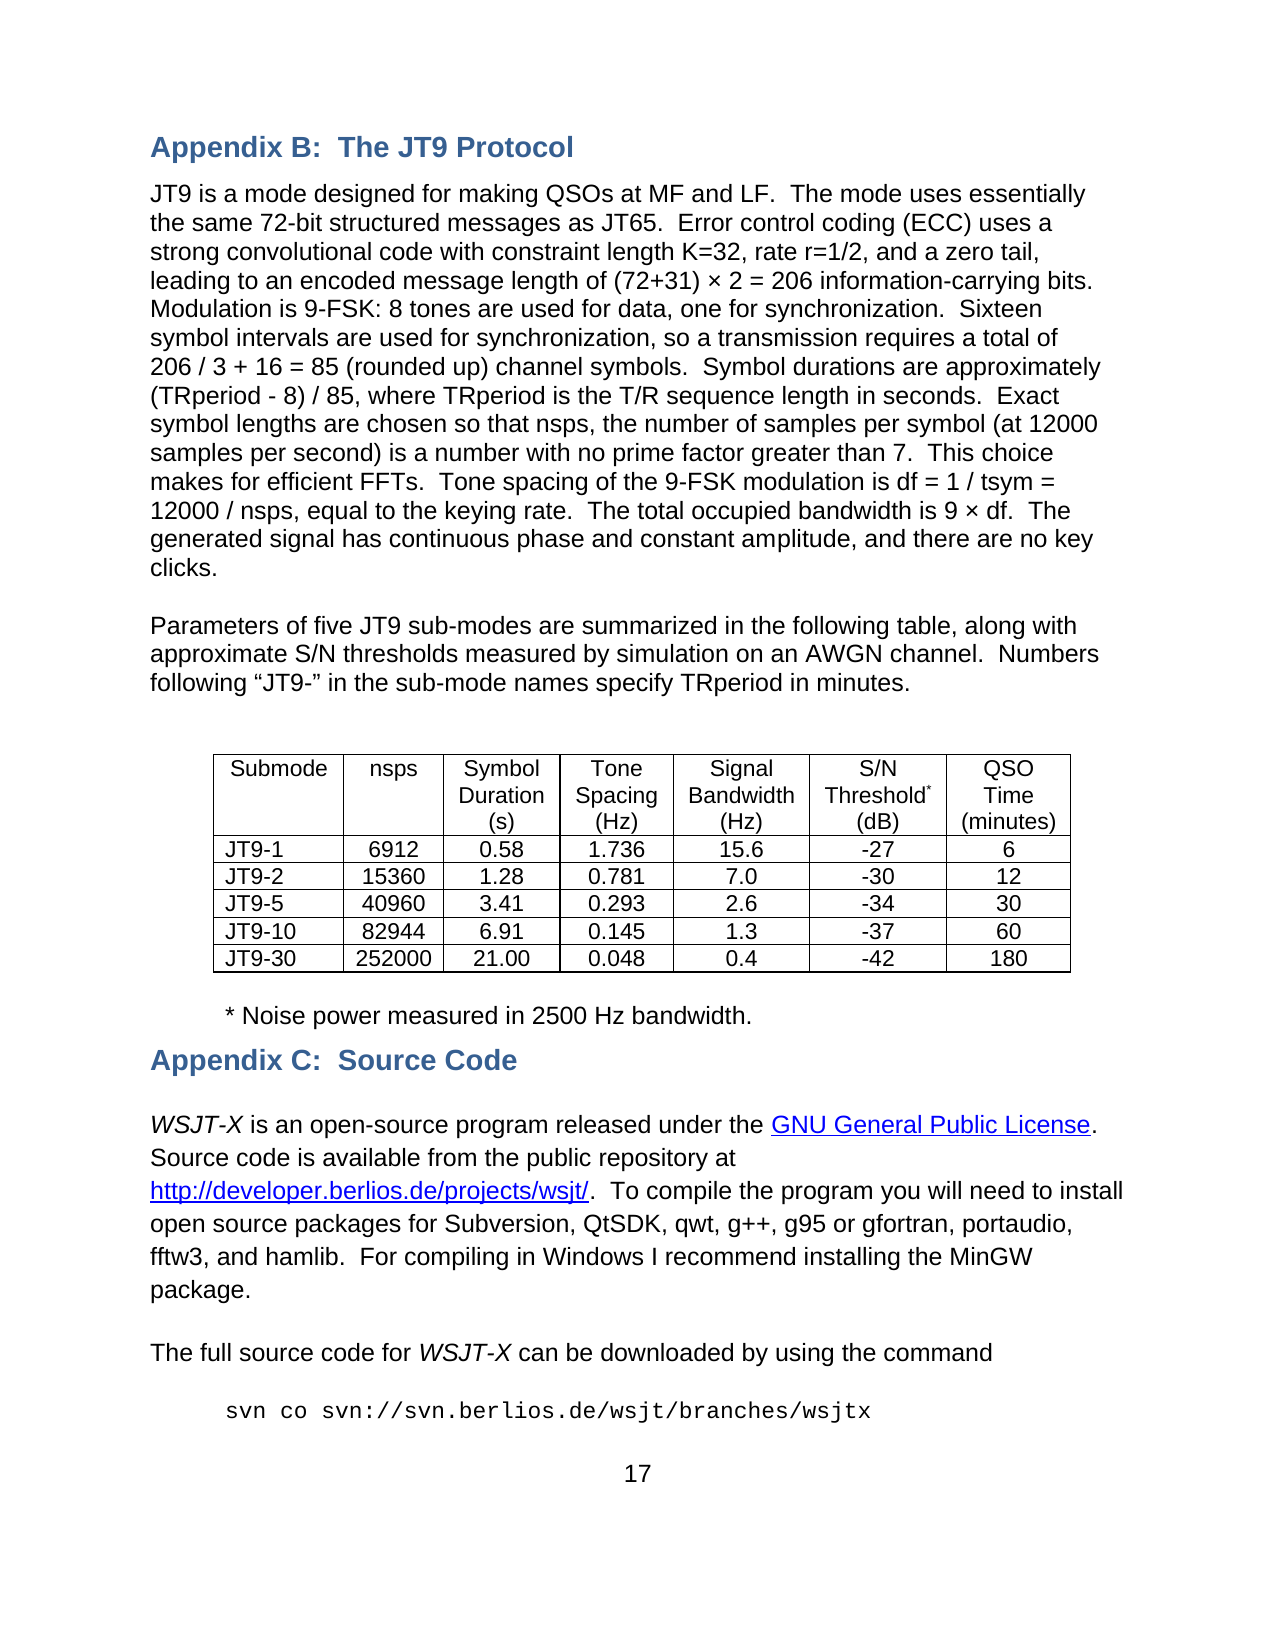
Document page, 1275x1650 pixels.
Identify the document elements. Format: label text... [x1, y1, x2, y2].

table_cell 6912 [344, 836, 443, 862]
text WSJT-X is an open-source program released under the GNU General Public License. Source code is available from the public repository at http://developer.berlios.de/projects/wsjt/. To compile the program you will need to install open source packages for Subversion, QtSDK, qwt, g++, g95 or gfortran, portaudio, fftw3, and hamlib. For compiling in Windows I recommend installing the MinGW package. [150, 1110, 1125, 1304]
table_cell 82944 [344, 918, 443, 944]
table_cell -30 [810, 863, 946, 889]
table_cell 1.736 [561, 836, 673, 862]
table_header S/N Threshold* (dB) [810, 755, 946, 834]
table_cell 15360 [344, 863, 443, 889]
table_cell 252000 [344, 945, 443, 971]
table_header Signal Bandwidth (Hz) [674, 755, 809, 834]
text * Noise power measured in 2500 Hz bandwidth. [225, 1001, 1125, 1030]
table_cell 60 [947, 918, 1070, 944]
table_header Submode [214, 755, 343, 834]
table_header QSO Time (minutes) [947, 755, 1070, 834]
table_cell 3.41 [444, 890, 559, 917]
table_cell -37 [810, 918, 946, 944]
table_cell -27 [810, 836, 946, 862]
text Parameters of five JT9 sub-modes are summarized in the following table, along with approximate S/N thresholds measured by simulation on an AWGN channel. Numbers following “JT9-” in the sub-mode names specify TRperiod in minutes. [150, 611, 1125, 697]
table_header nsps [344, 755, 443, 834]
table_cell 12 [947, 863, 1070, 889]
text svn co svn://svn.berlios.de/wsjt/branches/wsjtx [225, 1400, 1125, 1426]
table_cell 0.4 [674, 945, 809, 971]
table_cell 1.28 [444, 863, 559, 889]
table_cell JT9-2 [214, 863, 343, 889]
text JT9 is a mode designed for making QSOs at MF and LF. The mode uses essentially the same 72-bit structured messages as JT65. Error control coding (ECC) uses a strong convolutional code with constraint length K=32, rate r=1/2, and a zero tail, leading to an encoded message length of (72+31) × 2 = 206 information-carrying bits. Modulation is 9-FSK: 8 tones are used for data, one for synchronization. Sixteen symbol intervals are used for synchronization, so a transmission requires a total of 206 / 3 + 16 = 85 (rounded up) channel symbols. Symbol durations are approximately (TRperiod - 8) / 85, where TRperiod is the T/R sequence length in seconds. Exact symbol lengths are chosen so that nsps, the number of samples per symbol (at 12000 samples per second) is a number with no prime factor greater than 7. This choice makes for efficient FFTs. Tone spacing of the 9-FSK modulation is df = 1 / tsym = 12000 / nsps, equal to the keying rate. The total occupied bandwidth is 9 × df. The generated signal has continuous phase and constant amplitude, and there are no key clicks. [150, 179, 1125, 582]
table_cell JT9-10 [214, 918, 343, 944]
table_cell 6.91 [444, 918, 559, 944]
table_header Symbol Duration (s) [444, 755, 559, 834]
table_cell 0.781 [561, 863, 673, 889]
table_cell JT9-5 [214, 890, 343, 917]
table_cell 0.58 [444, 836, 559, 862]
table_cell 2.6 [674, 890, 809, 917]
table_cell JT9-1 [214, 836, 343, 862]
table_cell 0.048 [561, 945, 673, 971]
table_cell JT9-30 [214, 945, 343, 971]
subtitle Appendix B: The JT9 Protocol [150, 130, 1125, 164]
table_cell 30 [947, 890, 1070, 917]
table_cell 7.0 [674, 863, 809, 889]
table_cell 1.3 [674, 918, 809, 944]
table_cell -42 [810, 945, 946, 971]
table_cell 6 [947, 836, 1070, 862]
subtitle Appendix C: Source Code [150, 1042, 1125, 1076]
table_cell 21.00 [444, 945, 559, 971]
table_cell 0.293 [561, 890, 673, 917]
text The full source code for WSJT-X can be downloaded by using the command [150, 1337, 1125, 1366]
table_cell 180 [947, 945, 1070, 971]
table_header Tone Spacing (Hz) [561, 755, 673, 834]
table_cell 15.6 [674, 836, 809, 862]
table_cell 0.145 [561, 918, 673, 944]
table_cell -34 [810, 890, 946, 917]
table_cell 40960 [344, 890, 443, 917]
